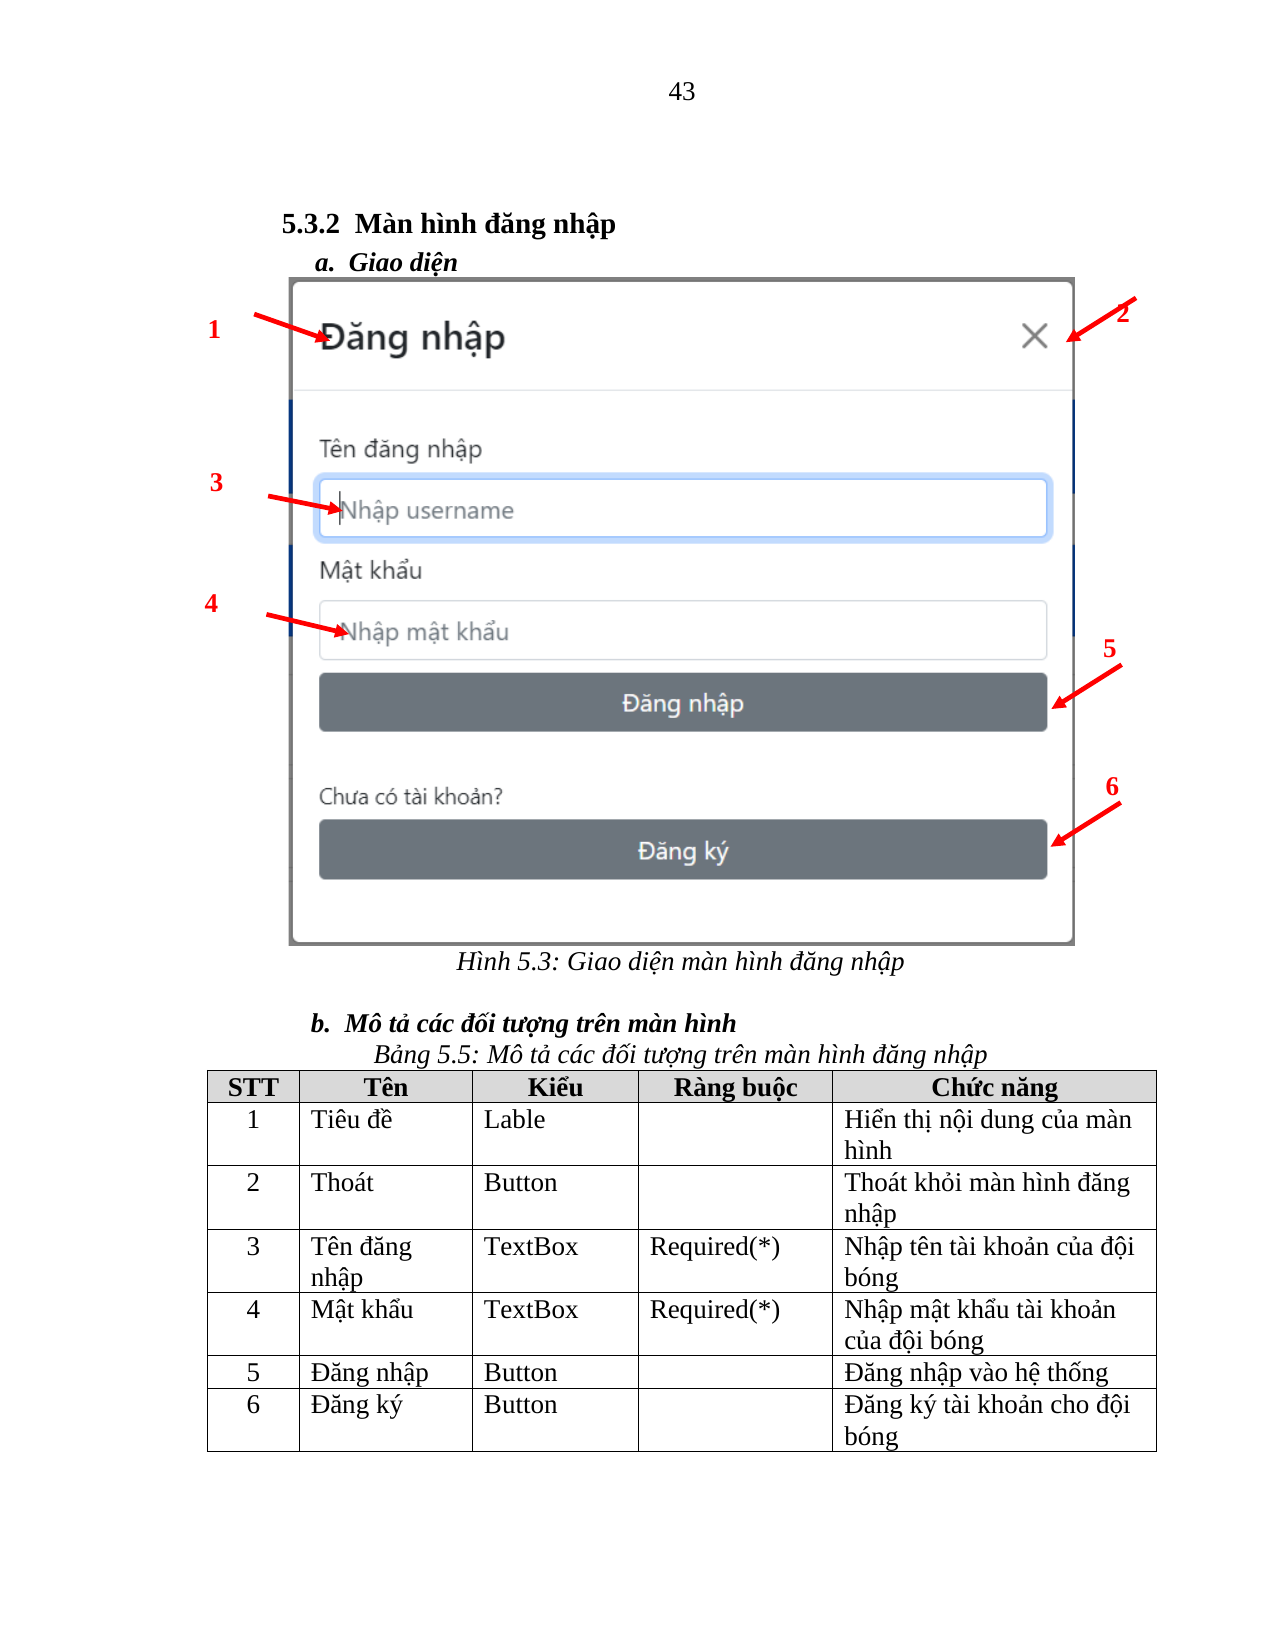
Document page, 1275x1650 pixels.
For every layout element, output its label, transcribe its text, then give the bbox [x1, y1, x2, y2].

table_cell Nhập mật khẩu tài khoản của đội bóng [833, 1293, 1156, 1355]
table_cell Button [473, 1356, 638, 1387]
table_cell Đăng nhập [300, 1356, 472, 1387]
picture [288, 277, 1075, 946]
text Hình 5.3: Giao diện màn hình đăng nhập [207, 945, 1157, 976]
table_cell Tiêu đề [300, 1103, 472, 1165]
table_cell Lable [473, 1103, 638, 1165]
subtitle b. Mô tả các đối tượng trên màn hình [311, 1007, 1157, 1038]
table_cell Thoát [300, 1166, 472, 1228]
table_cell Đăng ký tài khoản cho đội bóng [833, 1389, 1156, 1451]
table_cell Required(*) [639, 1230, 832, 1292]
table_cell Nhập tên tài khoản của đội bóng [833, 1230, 1156, 1292]
table_cell 3 [208, 1230, 299, 1292]
table_cell [639, 1356, 832, 1387]
table_cell Mật khẩu [300, 1293, 472, 1355]
table_cell Button [473, 1166, 638, 1228]
table_cell 4 [208, 1293, 299, 1355]
table_cell TextBox [473, 1230, 638, 1292]
table_cell 5 [208, 1356, 299, 1387]
table_cell 1 [208, 1103, 299, 1165]
table_cell 2 [208, 1166, 299, 1228]
table_header Ràng buộc [639, 1071, 832, 1102]
table_header STT [208, 1071, 299, 1102]
table_cell Required(*) [639, 1293, 832, 1355]
subtitle 5.3.2 Màn hình đăng nhập [282, 207, 1157, 240]
table_header Kiểu [473, 1071, 638, 1102]
table_cell [639, 1389, 832, 1451]
table_cell [639, 1103, 832, 1165]
table_cell TextBox [473, 1293, 638, 1355]
table_cell 6 [208, 1389, 299, 1451]
table_cell Đăng nhập vào hệ thống [833, 1356, 1156, 1387]
table_cell [639, 1166, 832, 1228]
table_header Tên [300, 1071, 472, 1102]
subtitle a. Giao diện [315, 246, 1157, 278]
table_header Chức năng [833, 1071, 1156, 1102]
table_cell Thoát khỏi màn hình đăng nhập [833, 1166, 1156, 1228]
table_cell Hiển thị nội dung của màn hình [833, 1103, 1156, 1165]
table_cell Đăng ký [300, 1389, 472, 1451]
text Bảng 5.5: Mô tả các đối tượng trên màn hình đăng nhập [207, 1038, 1157, 1070]
table_cell Button [473, 1389, 638, 1451]
table_cell Tên đăng nhập [300, 1230, 472, 1292]
